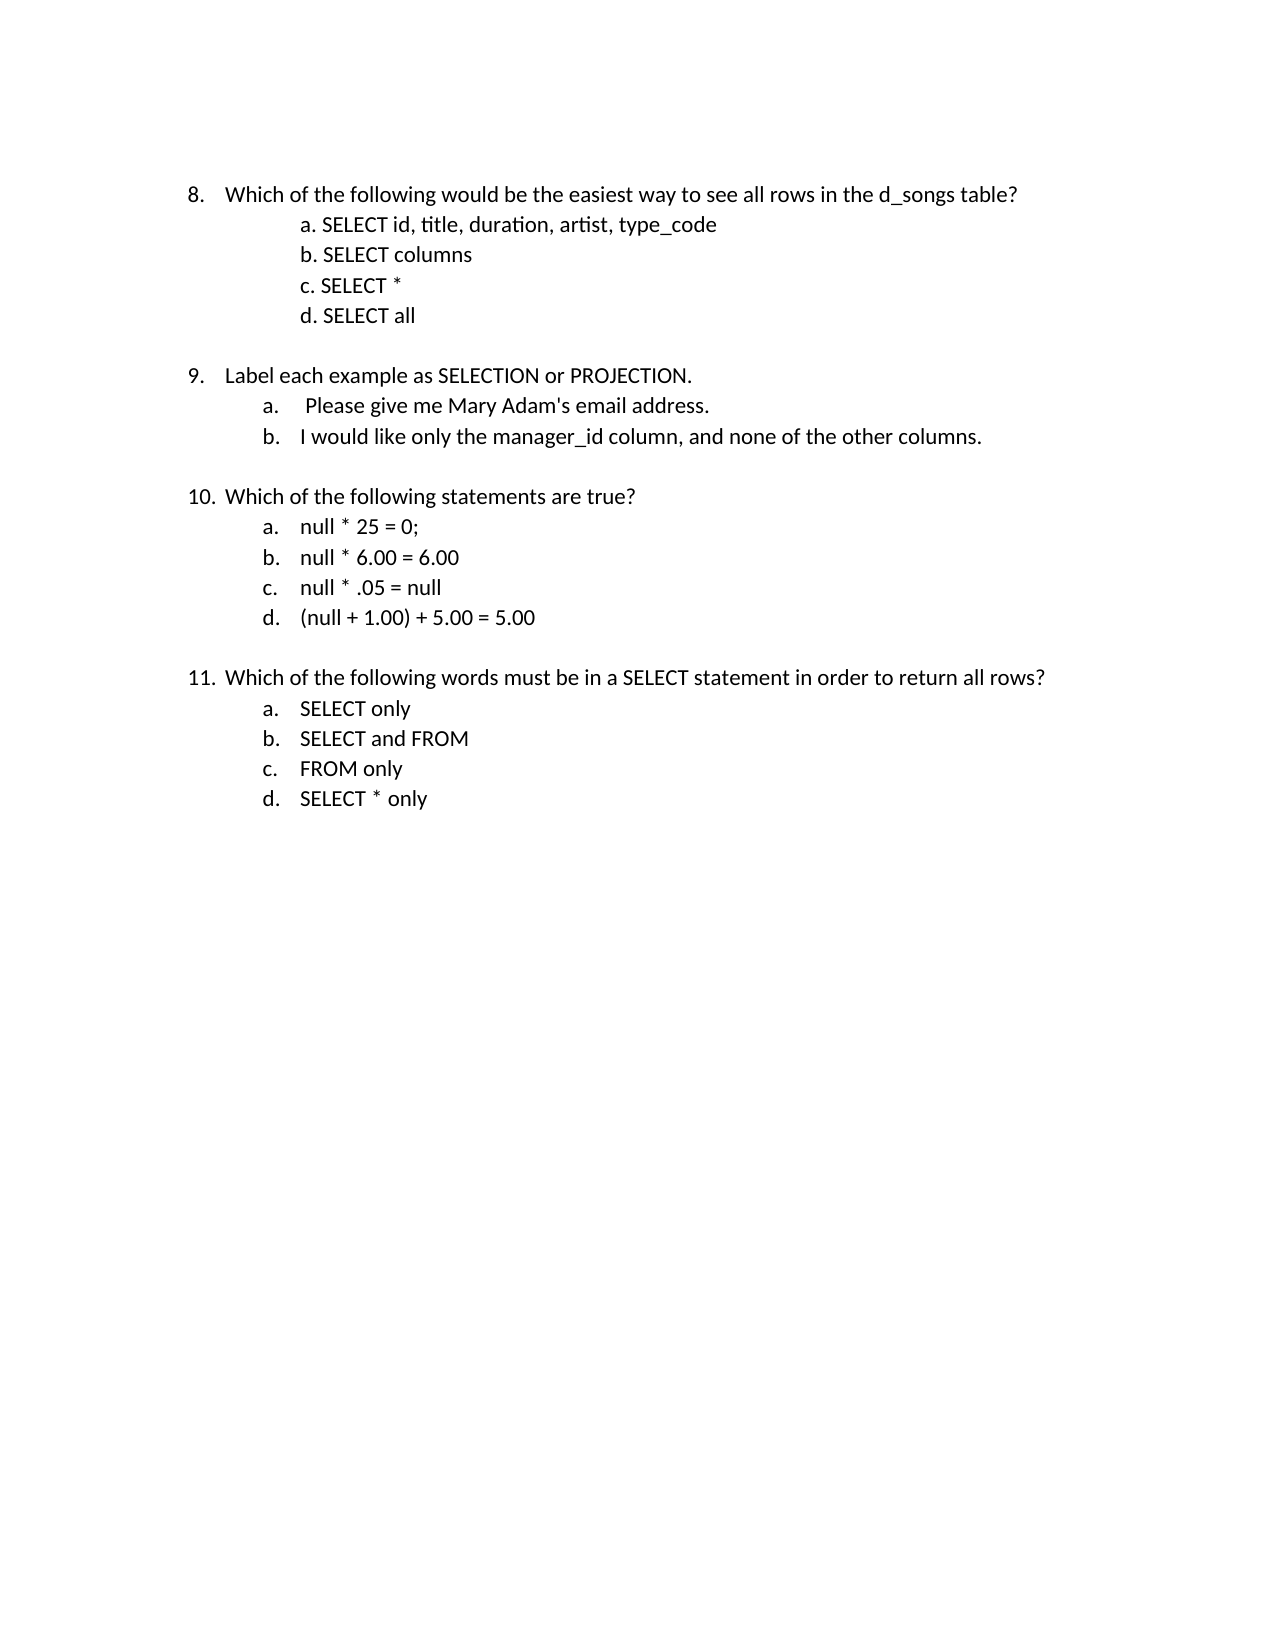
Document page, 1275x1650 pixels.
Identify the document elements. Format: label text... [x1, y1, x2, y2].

list Which of the following would be the easiest way to see all rows in the d_songs table? [187, 180, 1125, 208]
list FROM only [262, 754, 1125, 782]
list SELECT * only [262, 784, 1125, 812]
list c. SELECT * [225, 271, 1125, 299]
list (null + 1.00) + 5.00 = 5.00 [262, 603, 1125, 631]
list null * 6.00 = 6.00 [262, 543, 1125, 571]
list null * 25 = 0; [262, 512, 1125, 541]
list Which of the following statements are true? [187, 482, 1125, 510]
list d. SELECT all [225, 301, 1125, 329]
list Which of the following words must be in a SELECT statement in order to return all rows? [187, 663, 1125, 692]
list I would like only the manager_id column, and none of the other columns. [262, 422, 1125, 480]
list b. SELECT columns [225, 241, 1125, 269]
list null * .05 = null [262, 573, 1125, 601]
list SELECT and FROM [262, 724, 1125, 752]
list Please give me Mary Adam's email address. [262, 392, 1125, 420]
list SELECT only [262, 694, 1125, 722]
list a. SELECT id, title, duration, artist, type_code [225, 210, 1125, 238]
list Label each example as SELECTION or PROJECTION. [187, 361, 1125, 389]
